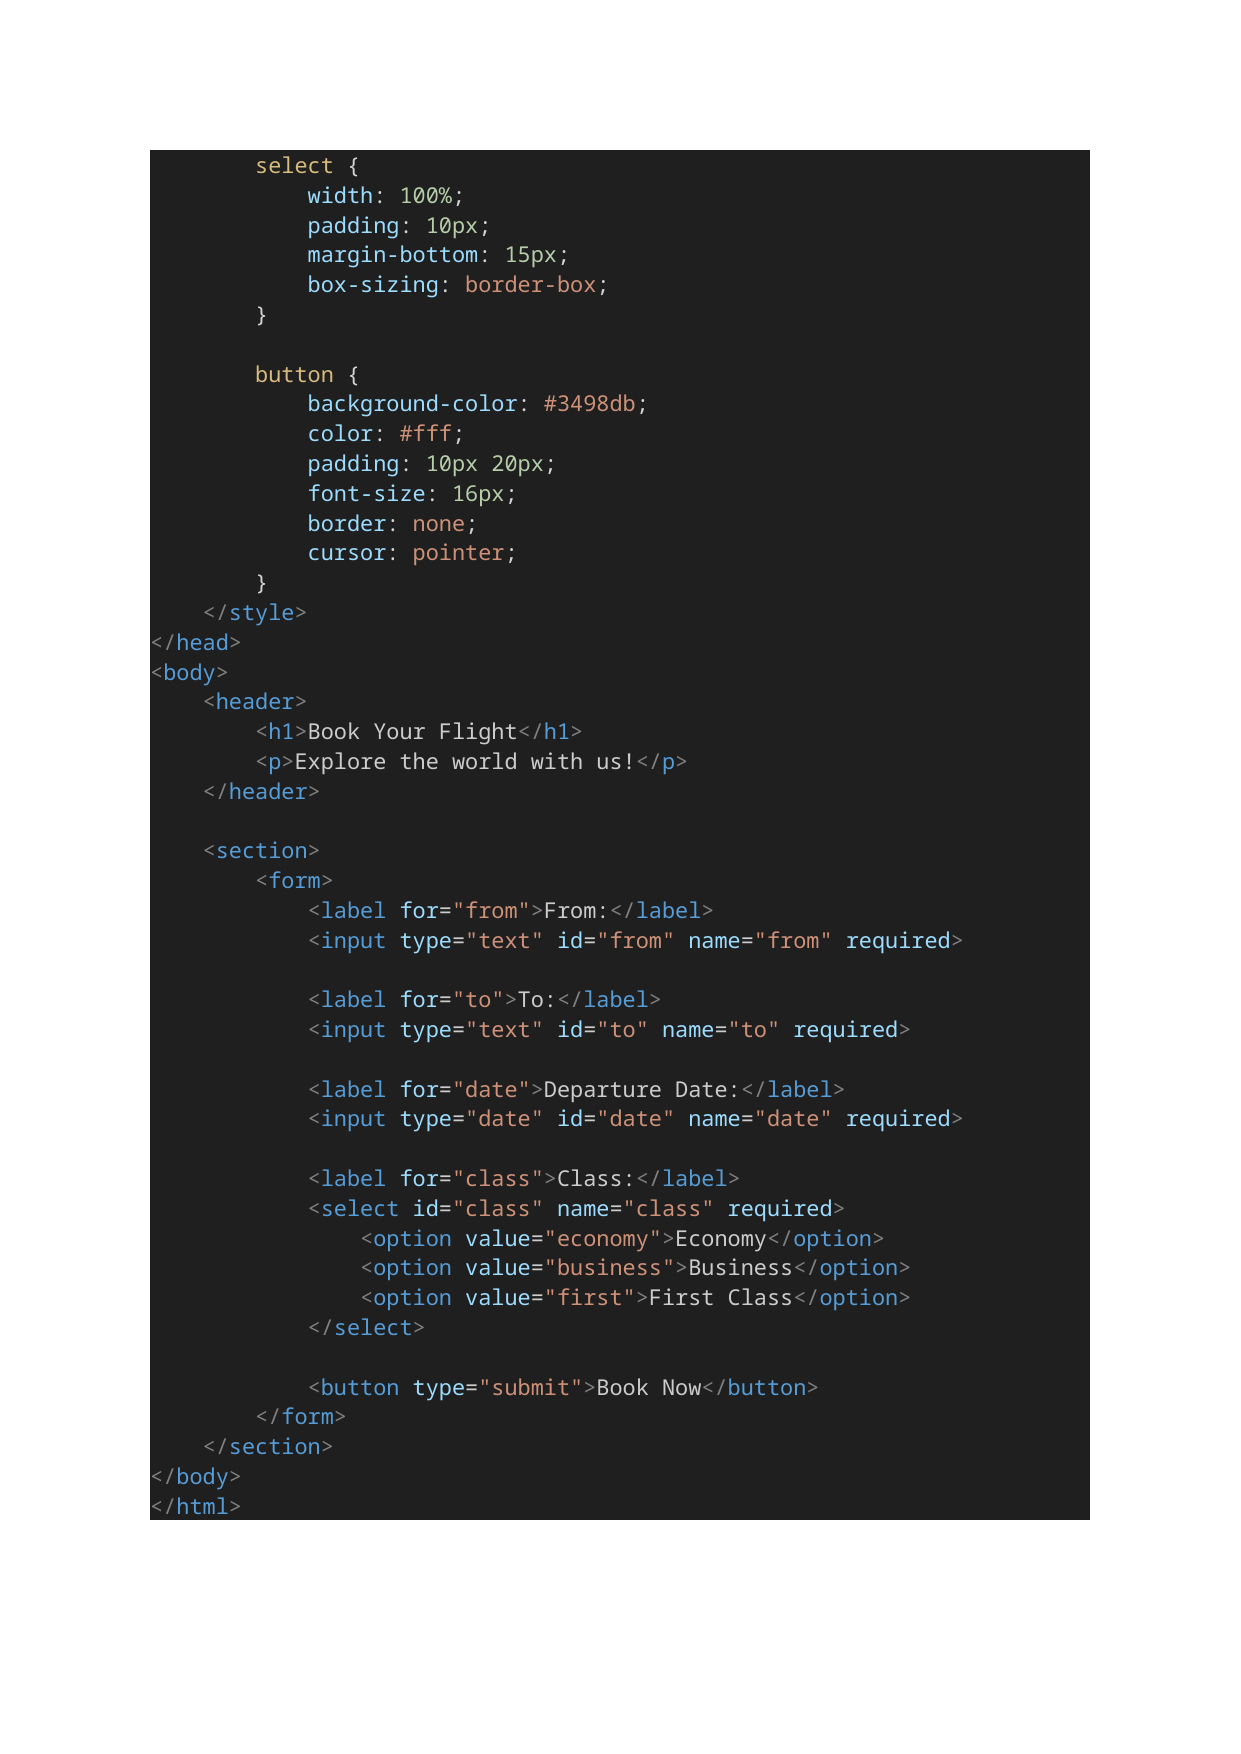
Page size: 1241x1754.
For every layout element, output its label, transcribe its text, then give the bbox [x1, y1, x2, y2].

text <option value="first">First Class</option> [150, 1282, 1090, 1312]
text padding: 10px 20px; [150, 448, 1090, 478]
text <p>Explore the world with us!</p> [150, 746, 1090, 776]
text border: none; [150, 507, 1090, 537]
text <option value="economy">Economy</option> [150, 1222, 1090, 1252]
text </head> [150, 627, 1090, 656]
text box-sizing: border-box; [150, 269, 1090, 299]
text </section> [150, 1431, 1090, 1461]
text </form> [150, 1401, 1090, 1431]
text <input type="date" id="date" name="date" required> [150, 1103, 1090, 1133]
text background-color: #3498db; [150, 388, 1090, 418]
text select { [150, 150, 1090, 180]
text <input type="text" id="from" name="from" required> [150, 924, 1090, 954]
text <label for="class">Class:</label> [150, 1163, 1090, 1193]
text <section> [150, 835, 1090, 865]
text </body> [150, 1461, 1090, 1491]
text margin-bottom: 15px; [150, 239, 1090, 269]
text font-size: 16px; [150, 478, 1090, 507]
text <label for="to">To:</label> [150, 984, 1090, 1014]
text cursor: pointer; [150, 537, 1090, 567]
text <h1>Book Your Flight</h1> [150, 716, 1090, 746]
text padding: 10px; [150, 209, 1090, 239]
text </style> [150, 597, 1090, 627]
text <header> [150, 686, 1090, 716]
text <label for="date">Departure Date:</label> [150, 1073, 1090, 1103]
text width: 100%; [150, 180, 1090, 209]
text </select> [150, 1312, 1090, 1342]
text } [150, 299, 1090, 329]
text </html> [150, 1491, 1090, 1520]
text <form> [150, 865, 1090, 895]
text <option value="business">Business</option> [150, 1252, 1090, 1282]
text <input type="text" id="to" name="to" required> [150, 1014, 1090, 1044]
text button { [150, 358, 1090, 388]
text <body> [150, 656, 1090, 686]
text color: #fff; [150, 418, 1090, 448]
text } [150, 567, 1090, 597]
text </header> [150, 776, 1090, 805]
text <button type="submit">Book Now</button> [150, 1371, 1090, 1401]
text <select id="class" name="class" required> [150, 1193, 1090, 1222]
text <label for="from">From:</label> [150, 895, 1090, 924]
